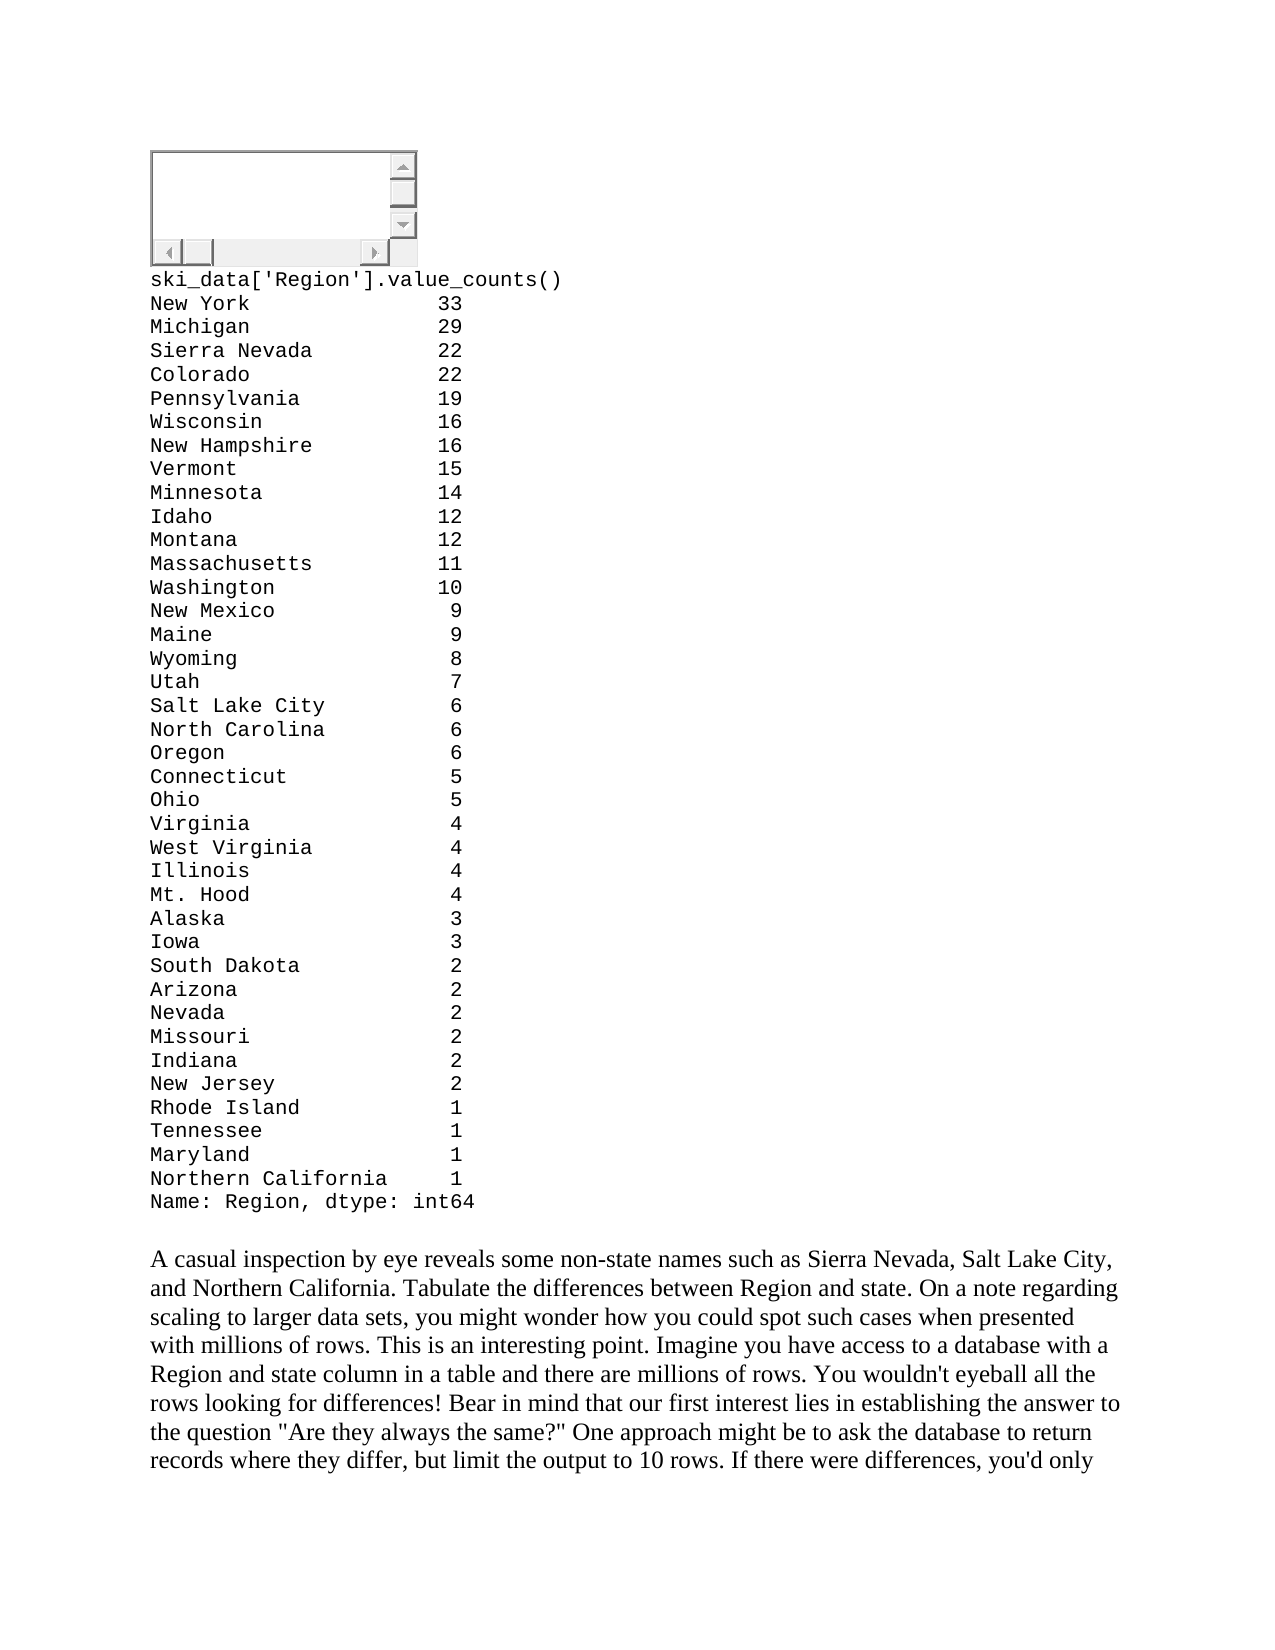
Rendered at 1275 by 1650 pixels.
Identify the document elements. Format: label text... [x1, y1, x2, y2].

text New Mexico 9 [150, 600, 1125, 624]
text Wyoming 8 [150, 648, 1125, 671]
text Salt Lake City 6 [150, 695, 1125, 718]
text Rhode Island 1 [150, 1097, 1125, 1121]
text Oregon 6 [150, 742, 1125, 766]
text Tennessee 1 [150, 1121, 1125, 1144]
text Sierra Nevada 22 [150, 340, 1125, 364]
text Connecticut 5 [150, 766, 1125, 789]
text Washington 10 [150, 577, 1125, 600]
text Minnesota 14 [150, 482, 1125, 506]
text Colorado 22 [150, 364, 1125, 387]
text South Dakota 2 [150, 955, 1125, 979]
text West Virginia 4 [150, 837, 1125, 860]
text Idaho 12 [150, 506, 1125, 529]
text Michigan 29 [150, 317, 1125, 340]
text Utah 7 [150, 671, 1125, 695]
text Nevada 2 [150, 1002, 1125, 1026]
text Name: Region, dtype: int64 [150, 1191, 1125, 1215]
text New Jersey 2 [150, 1073, 1125, 1097]
text Pennsylvania 19 [150, 387, 1125, 411]
text North Carolina 6 [150, 718, 1125, 742]
text Wisconsin 16 [150, 411, 1125, 435]
text Missouri 2 [150, 1026, 1125, 1049]
text Illinois 4 [150, 860, 1125, 884]
text Ohio 5 [150, 789, 1125, 813]
text New York 33 [150, 293, 1125, 317]
text Indiana 2 [150, 1049, 1125, 1073]
text New Hampshire 16 [150, 435, 1125, 458]
text Maine 9 [150, 624, 1125, 648]
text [150, 1244, 1125, 1474]
text Arizona 2 [150, 979, 1125, 1002]
text Mt. Hood 4 [150, 884, 1125, 908]
text Maryland 1 [150, 1144, 1125, 1168]
text ski_data['Region'].value_counts() [150, 269, 1125, 293]
text Northern California 1 [150, 1168, 1125, 1191]
text Montana 12 [150, 529, 1125, 553]
text Virginia 4 [150, 813, 1125, 837]
text Massachusetts 11 [150, 553, 1125, 577]
text Vermont 15 [150, 458, 1125, 482]
text Alaska 3 [150, 908, 1125, 931]
text Iowa 3 [150, 931, 1125, 955]
